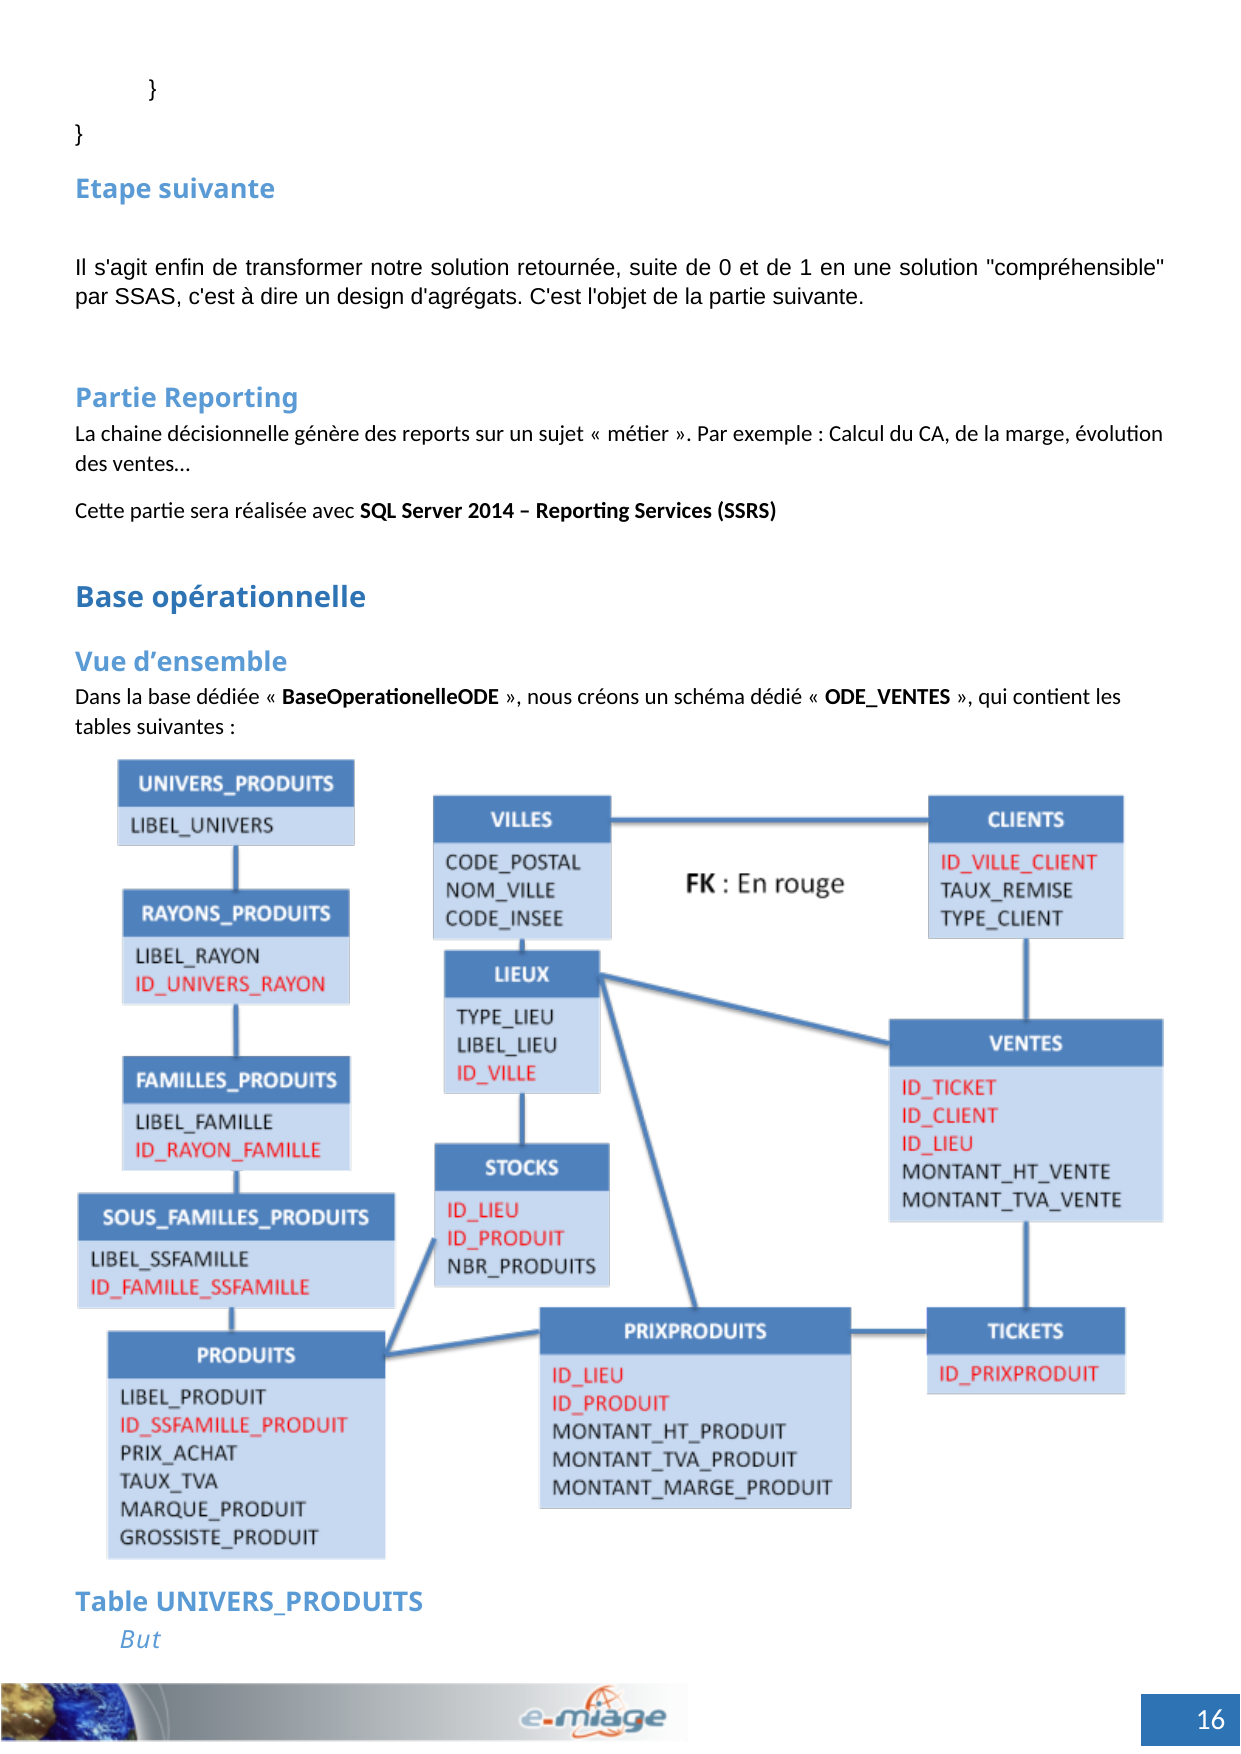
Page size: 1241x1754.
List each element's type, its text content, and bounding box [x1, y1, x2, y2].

text Il s'agit enfin de transformer notre solution retournée, suite de 0 et de 1 en une solution "compréhensible" par SSAS, c'est à dire un design d'agrégats. C'est l'objet de la partie suivante. [75, 254, 1165, 309]
text La chaine décisionnelle génère des reports sur un sujet « métier ». Par exemple : Calcul du CA, de la marge, évolution des ventes… [75, 419, 1165, 477]
subtitle But [119, 1622, 1165, 1656]
text } [75, 75, 1165, 101]
subtitle Base opérationnelle [75, 576, 1165, 616]
subtitle Table UNIVERS_PRODUITS [75, 1582, 1165, 1619]
subtitle Etape suivante [75, 169, 1165, 206]
text Cette partie sera réalisée avec SQL Server 2014 – Reporting Services (SSRS) [75, 496, 1165, 524]
text Dans la base dédiée « BaseOperationelleODE », nous créons un schéma dédié « ODE_VENTES », qui contient les tables suivantes : [75, 682, 1165, 740]
text } [75, 120, 1165, 146]
picture [1, 1683, 688, 1742]
subtitle Partie Reporting [75, 379, 1165, 416]
subtitle Vue d’ensemble [75, 642, 1165, 679]
picture [76, 759, 1164, 1560]
